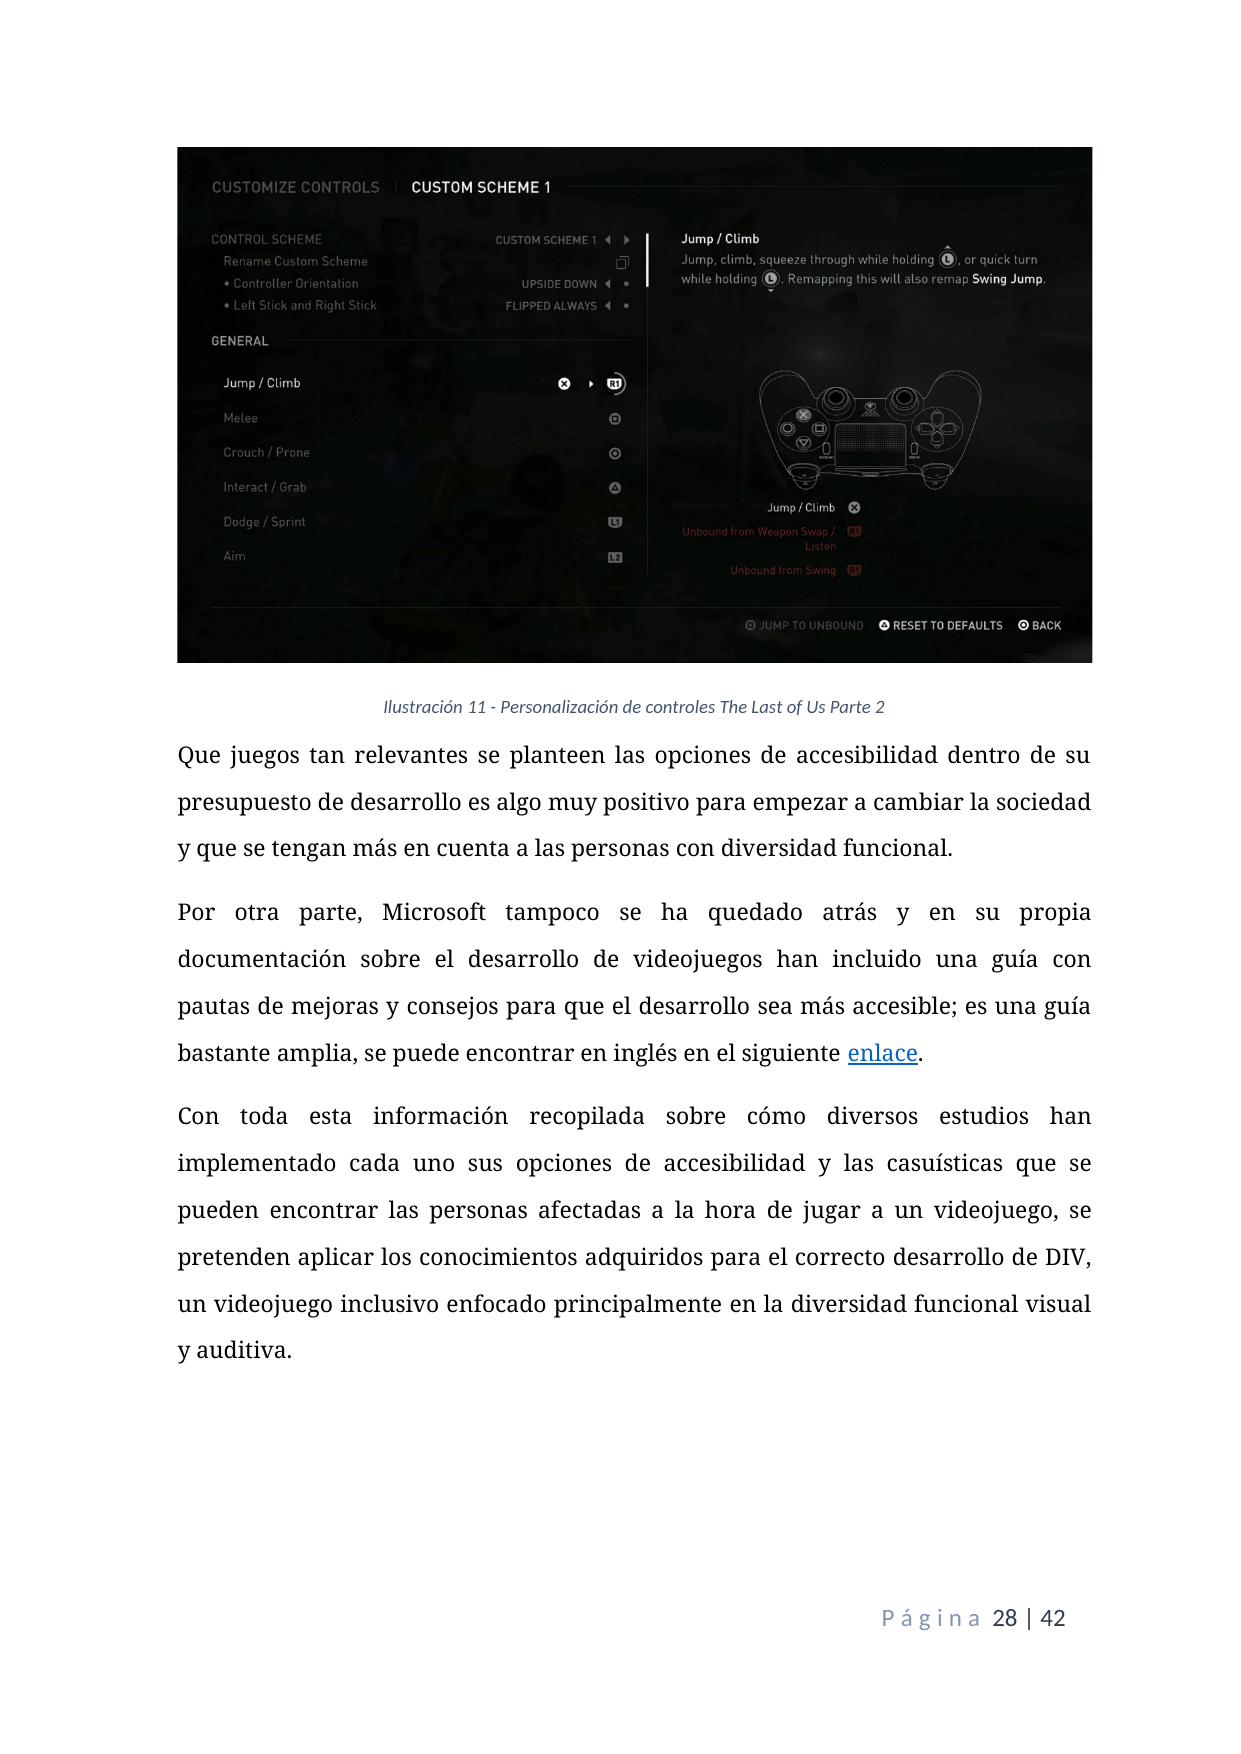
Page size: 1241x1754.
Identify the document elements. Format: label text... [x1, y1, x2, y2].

text Con toda esta información recopilada sobre cómo diversos estudios han implementado cada uno sus opciones de accesibilidad y las casuísticas que se pueden encontrar las personas afectadas a la hora de jugar a un videojuego, se pretenden aplicar los conocimientos adquiridos para el correcto desarrollo de DIV, un videojuego inclusivo enfocado principalmente en la diversidad funcional visual y auditiva. [177, 1100, 1092, 1366]
picture [177, 147, 1093, 663]
text Que juegos tan relevantes se planteen las opciones de accesibilidad dentro de su presupuesto de desarrollo es algo muy positivo para empezar a cambiar la sociedad y que se tengan más en cuenta a las personas con diversidad funcional. [177, 739, 1092, 864]
text Por otra parte, Microsoft tampoco se ha quedado atrás y en su propia documentación sobre el desarrollo de videojuegos han incluido una guía con pautas de mejoras y consejos para que el desarrollo sea más accesible; es una guía bastante amplia, se puede encontrar en inglés en el siguiente enlace. [177, 896, 1092, 1068]
text Ilustración 11 - Personalización de controles The Last of Us Parte 2 [177, 695, 1092, 718]
